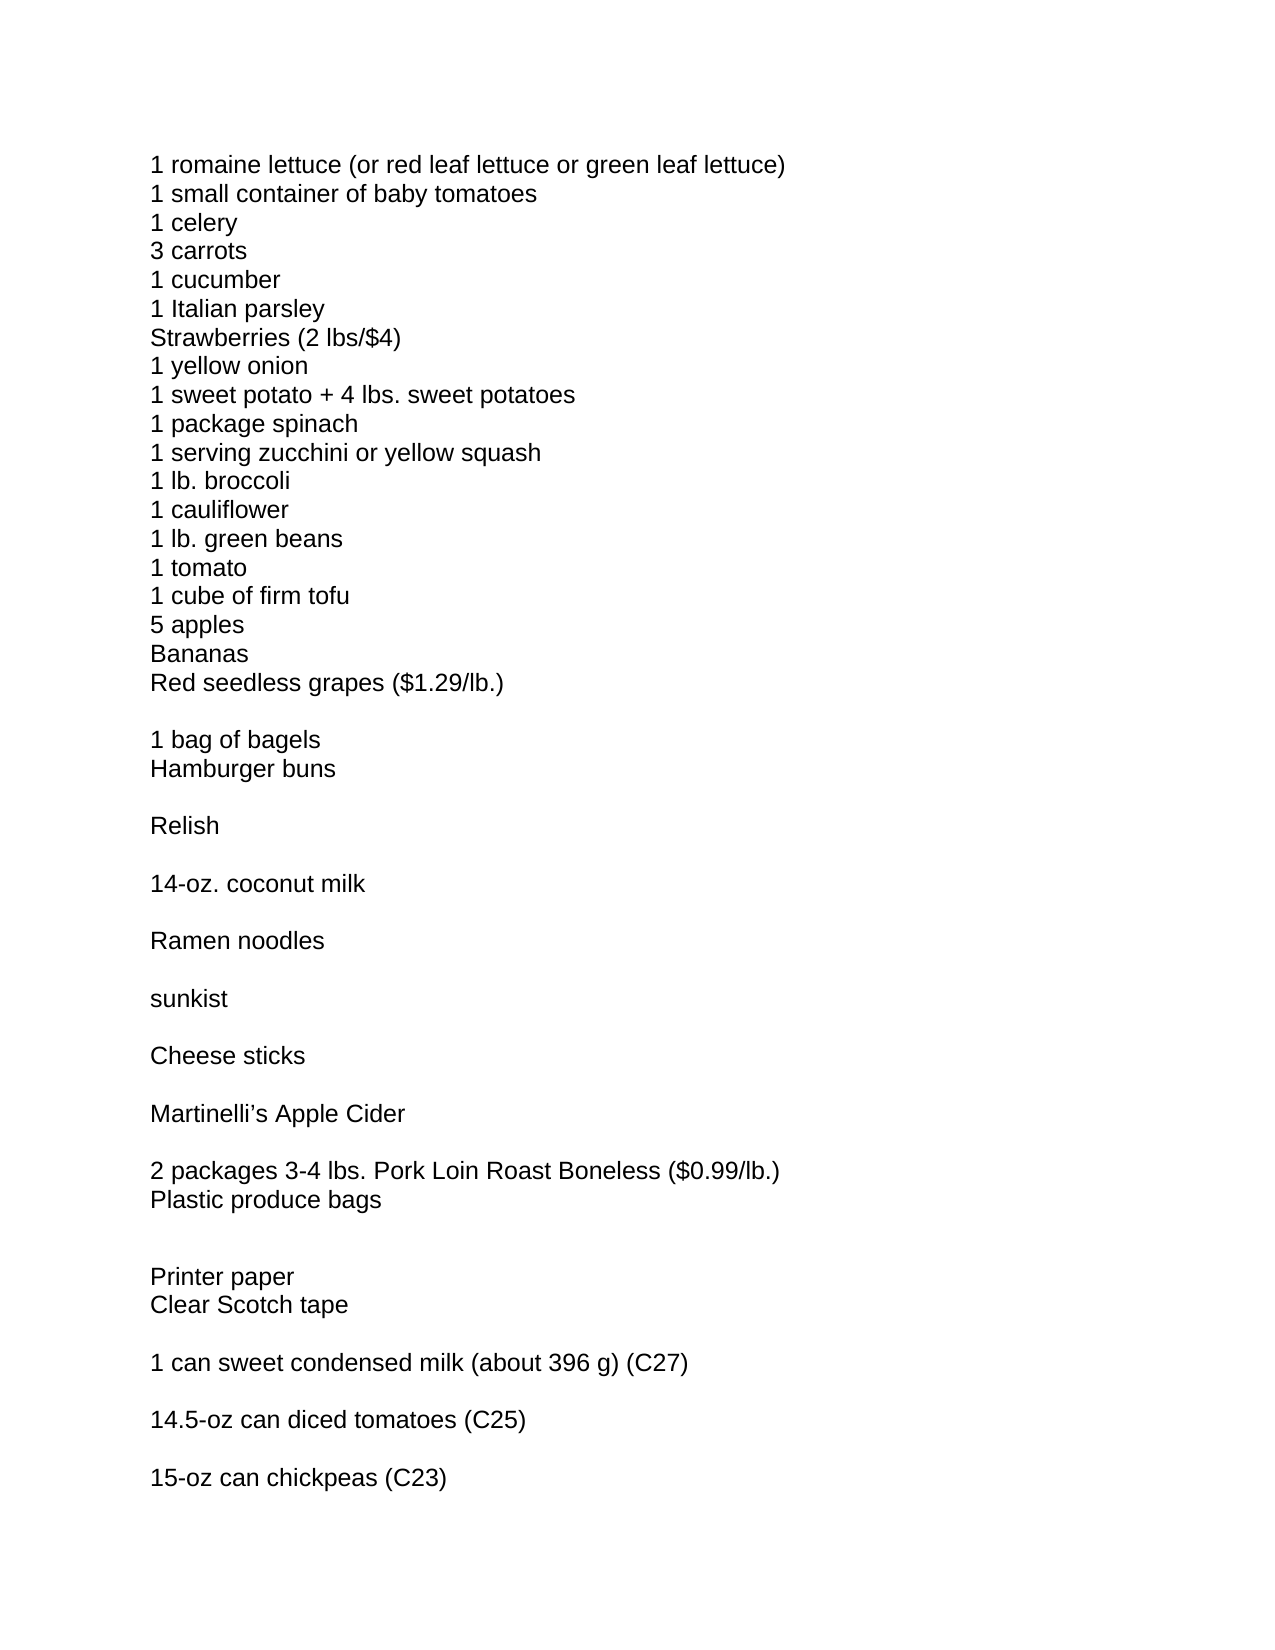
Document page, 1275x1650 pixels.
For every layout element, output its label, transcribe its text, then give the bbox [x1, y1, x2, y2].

text sunkist [150, 984, 1125, 1012]
text Relish [150, 811, 1125, 840]
text 14.5-oz can diced tomatoes (C25) [150, 1405, 1125, 1434]
text 1 yellow onion [150, 351, 1125, 380]
text Cheese sticks [150, 1041, 1125, 1070]
text 1 cucumber [150, 265, 1125, 294]
text 1 serving zucchini or yellow squash [150, 437, 1125, 466]
text Red seedless grapes ($1.29/lb.) [150, 667, 1125, 696]
text Strawberries (2 lbs/$4) [150, 322, 1125, 351]
text Martinelli’s Apple Cider [150, 1099, 1125, 1127]
text 3 carrots [150, 236, 1125, 265]
text 1 package spinach [150, 409, 1125, 437]
text 1 Italian parsley [150, 294, 1125, 322]
text Printer paper [150, 1261, 1125, 1290]
text Clear Scotch tape [150, 1290, 1125, 1319]
text 1 bag of bagels [150, 725, 1125, 754]
text Ramen noodles [150, 926, 1125, 955]
text Plastic produce bags [150, 1185, 1125, 1214]
text 14-oz. coconut milk [150, 869, 1125, 897]
text 1 lb. green beans [150, 524, 1125, 552]
text 5 apples [150, 610, 1125, 639]
text 1 lb. broccoli [150, 466, 1125, 495]
text 1 romaine lettuce (or red leaf lettuce or green leaf lettuce) [150, 150, 1125, 179]
text 1 celery [150, 207, 1125, 236]
text Hamburger buns [150, 754, 1125, 782]
text 1 cauliflower [150, 495, 1125, 524]
text 2 packages 3-4 lbs. Pork Loin Roast Boneless ($0.99/lb.) [150, 1156, 1125, 1185]
text 1 sweet potato + 4 lbs. sweet potatoes [150, 380, 1125, 409]
text 1 tomato [150, 552, 1125, 581]
text 1 small container of baby tomatoes [150, 179, 1125, 207]
text Bananas [150, 639, 1125, 667]
text 1 cube of firm tofu [150, 581, 1125, 610]
text 15-oz can chickpeas (C23) [150, 1463, 1125, 1491]
text 1 can sweet condensed milk (about 396 g) (C27) [150, 1348, 1125, 1376]
